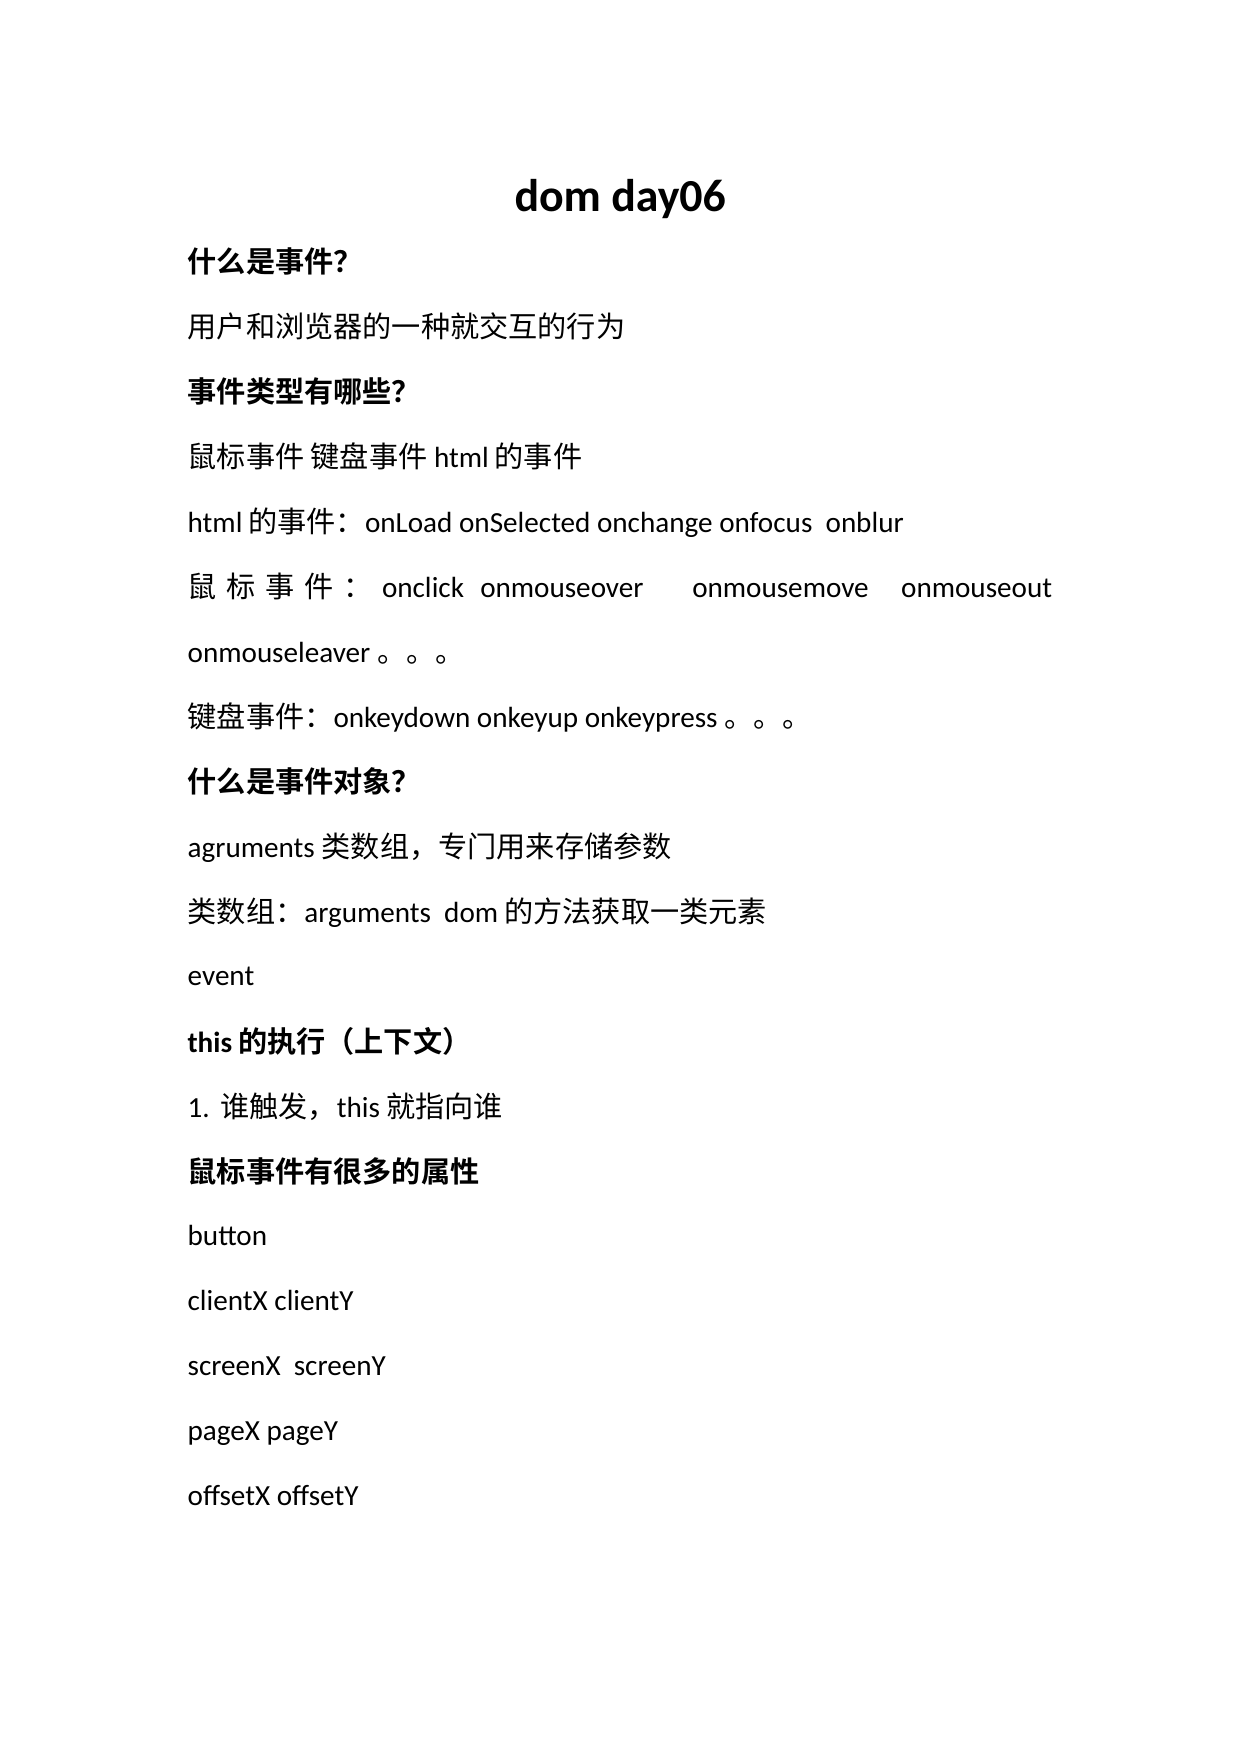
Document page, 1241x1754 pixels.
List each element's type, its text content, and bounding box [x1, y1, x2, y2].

text 什么是事件对象？ [187, 747, 1053, 812]
list 鼠标事件有很多的属性 [187, 1137, 1053, 1202]
list pageX pageY [187, 1397, 1053, 1462]
text this的执行（上下文） [187, 1007, 1053, 1072]
list clientX clientY [187, 1267, 1053, 1332]
text 鼠标事件：onclick onmouseover onmousemove onmouseout onmouseleaver 。。。 [187, 552, 1053, 682]
text event [187, 942, 1053, 1007]
list 谁触发，this就指向谁 [187, 1072, 1053, 1137]
text 用户和浏览器的一种就交互的行为 [187, 292, 1053, 357]
text html的事件：onLoad onSelected onchange onfocus onblur [187, 487, 1053, 552]
text 键盘事件：onkeydown onkeyup onkeypress 。。。 [187, 682, 1053, 747]
list screenX screenY [187, 1332, 1053, 1397]
text 鼠标事件 键盘事件 html的事件 [187, 422, 1053, 487]
text 类数组：arguments dom的方法获取一类元素 [187, 877, 1053, 942]
text 什么是事件？ [187, 227, 1053, 292]
text 事件类型有哪些？ [187, 357, 1053, 422]
list button [187, 1202, 1053, 1267]
list offsetX offsetY [187, 1462, 1053, 1527]
text agruments 类数组，专门用来存储参数 [187, 812, 1053, 877]
text dom day06 [187, 162, 1053, 227]
